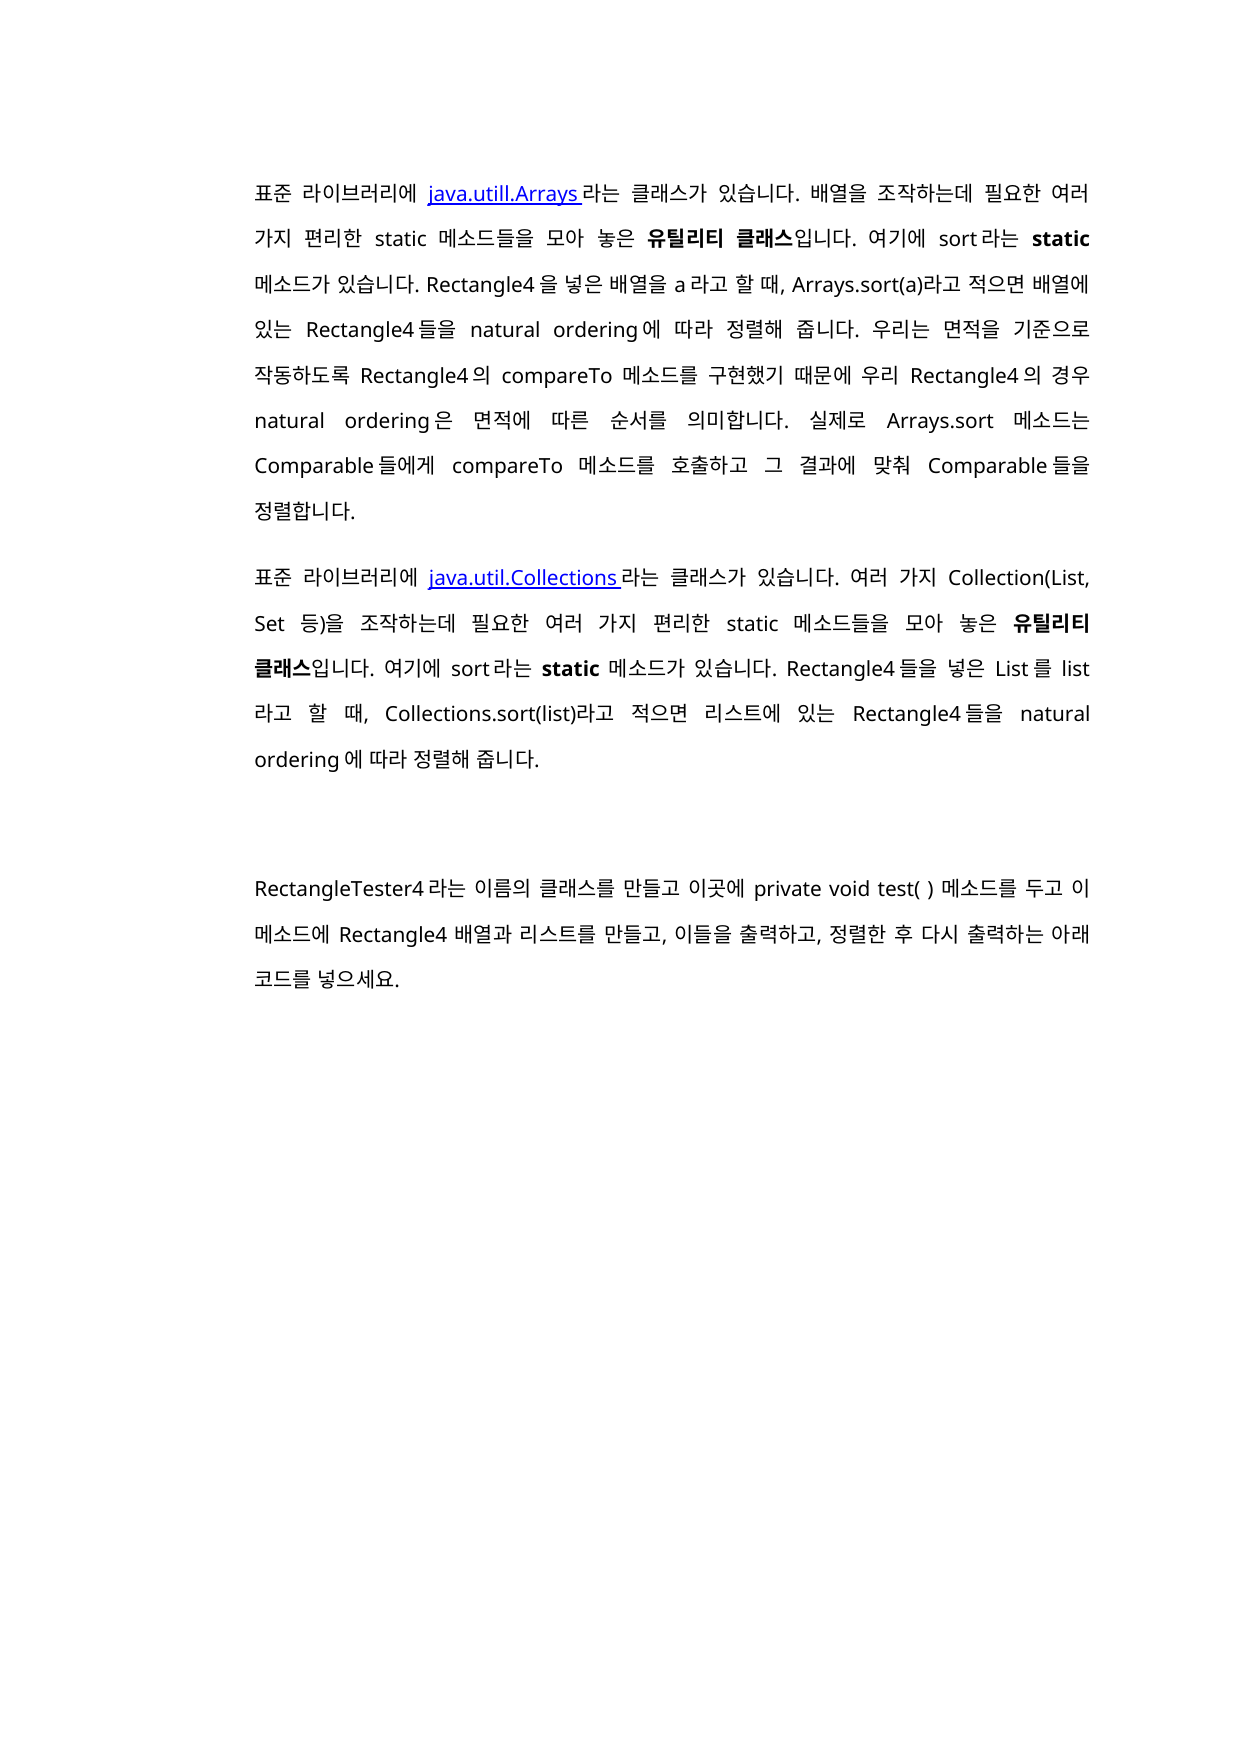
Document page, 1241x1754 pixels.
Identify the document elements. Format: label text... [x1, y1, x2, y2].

text 표준 라이브러리에 java.util.Collections라는 클래스가 있습니다. 여러 가지 Collection(List, Set 등)을 조작하는데 필요한 여러 가지 편리한 static 메소드들을 모아 놓은 유틸리티 클래스입니다. 여기에 sort라는 static 메소드가 있습니다. Rectangle4들을 넣은 List를 list라고 할 때, Collections.sort(list)라고 적으면 리스트에 있는 Rectangle4들을 natural ordering에 따라 정렬해 줍니다. [254, 561, 1090, 773]
text RectangleTester4라는 이름의 클래스를 만들고 이곳에 private void test( ) 메소드를 두고 이 메소드에 Rectangle4 배열과 리스트를 만들고, 이들을 출력하고, 정렬한 후 다시 출력하는 아래 코드를 넣으세요. [254, 873, 1090, 994]
text 표준 라이브러리에 java.utill.Arrays라는 클래스가 있습니다. 배열을 조작하는데 필요한 여러 가지 편리한 static 메소드들을 모아 놓은 유틸리티 클래스입니다. 여기에 sort라는 static 메소드가 있습니다. Rectangle4을 넣은 배열을 a라고 할 때, Arrays.sort(a)라고 적으면 배열에 있는 Rectangle4들을 natural ordering에 따라 정렬해 줍니다. 우리는 면적을 기준으로 작동하도록 Rectangle4의 compareTo 메소드를 구현했기 때문에 우리 Rectangle4의 경우 natural ordering은 면적에 따른 순서를 의미합니다. 실제로 Arrays.sort 메소드는 Comparable들에게 compareTo 메소드를 호출하고 그 결과에 맞춰 Comparable들을 정렬합니다. [254, 177, 1090, 525]
